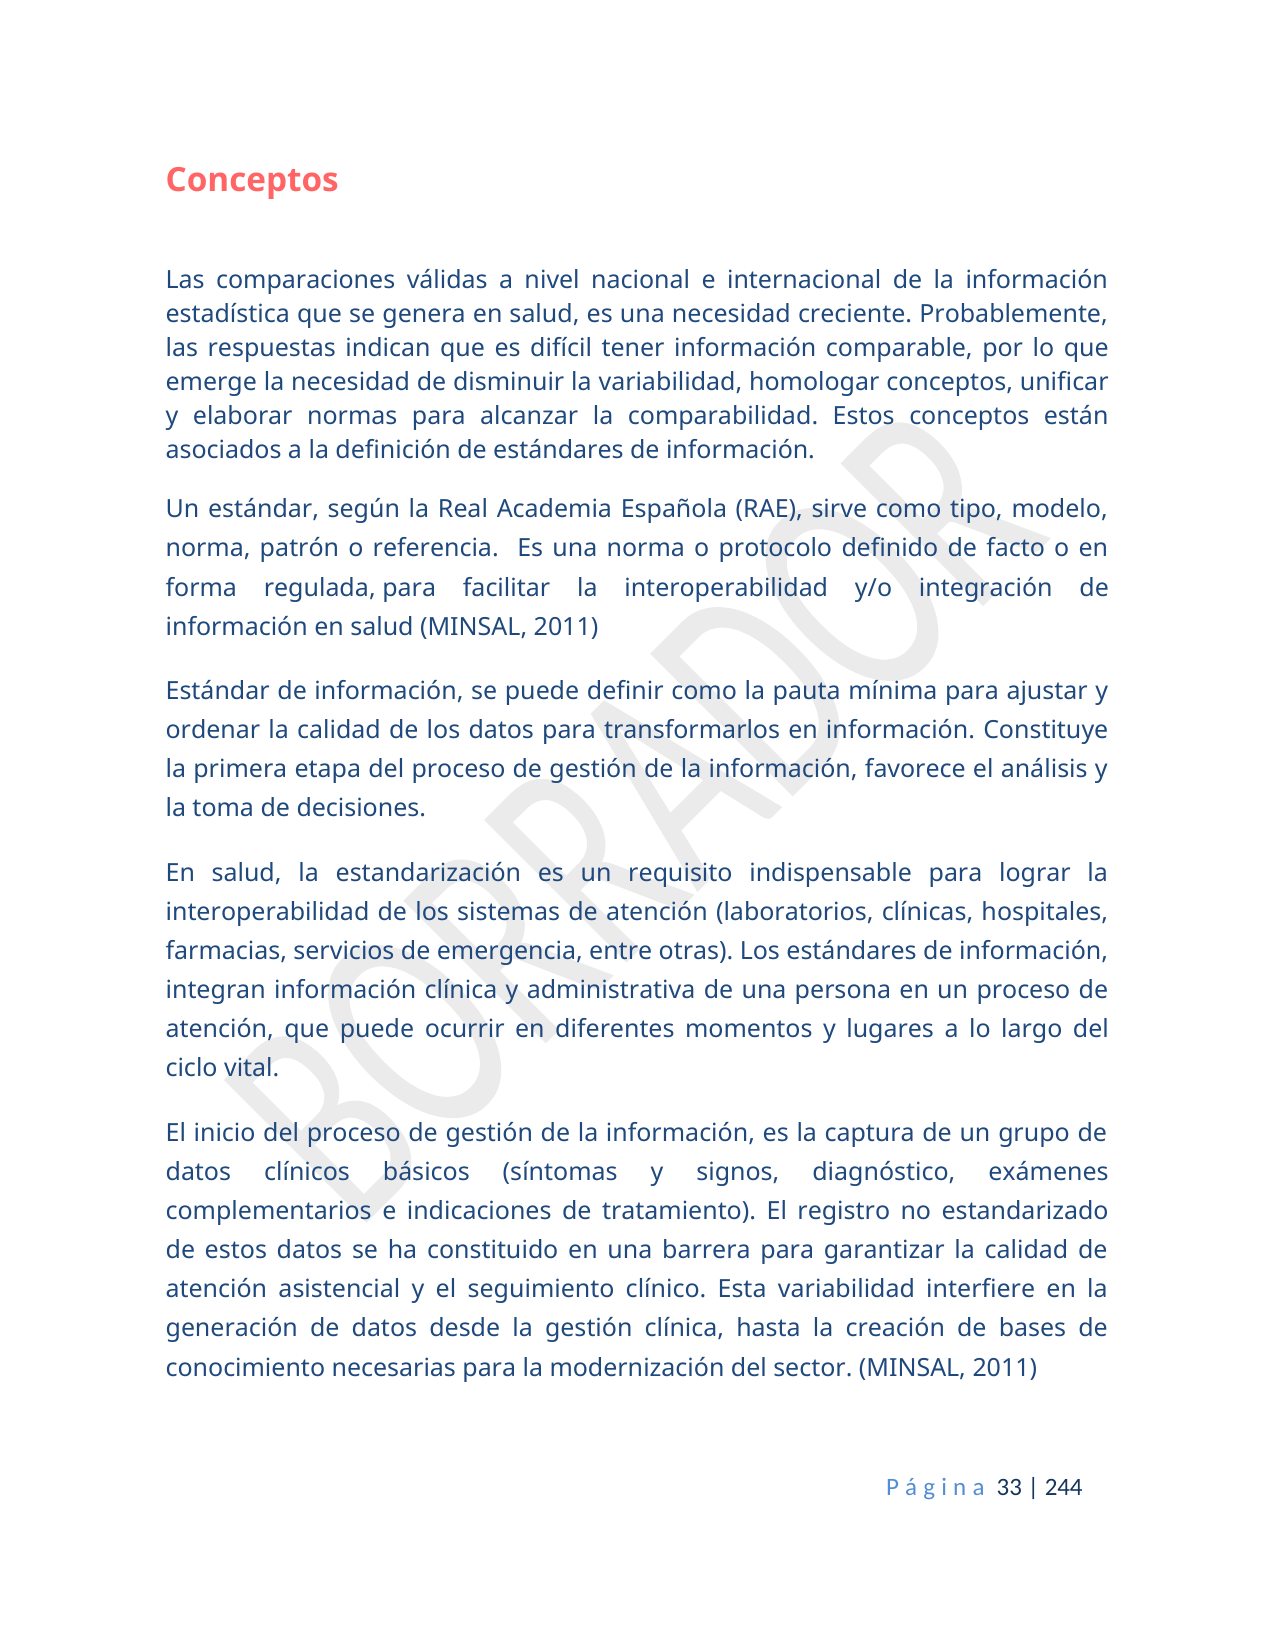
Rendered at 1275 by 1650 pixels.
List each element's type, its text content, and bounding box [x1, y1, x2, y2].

text Las comparaciones válidas a nivel nacional e internacional de la información estadística que se genera en salud, es una necesidad creciente. Probablemente, las respuestas indican que es difícil tener información comparable, por lo que emerge la necesidad de disminuir la variabilidad, homologar conceptos, unificar y elaborar normas para alcanzar la comparabilidad. Estos conceptos están asociados a la definición de estándares de información. [165, 261, 1109, 466]
text En salud, la estandarización es un requisito indispensable para lograr la interoperabilidad de los sistemas de atención (laboratorios, clínicas, hospitales, farmacias, servicios de emergencia, entre otras). Los estándares de información, integran información clínica y administrativa de una persona en un proceso de atención, que puede ocurrir en diferentes momentos y lugares a lo largo del ciclo vital. [165, 854, 1109, 1084]
text Estándar de información, se puede definir como la pauta mínima para ajustar y ordenar la calidad de los datos para transformarlos en información. Constituye la primera etapa del proceso de gestión de la información, favorece el análisis y la toma de decisiones. [165, 672, 1109, 824]
text El inicio del proceso de gestión de la información, es la captura de un grupo de datos clínicos básicos (síntomas y signos, diagnóstico, exámenes complementarios e indicaciones de tratamiento). El registro no estandarizado de estos datos se ha constituido en una barrera para garantizar la calidad de atención asistencial y el seguimiento clínico. Esta variabilidad interfiere en la generación de datos desde la gestión clínica, hasta la creación de bases de conocimiento necesarias para la modernización del sector. (MINSAL, 2011) [165, 1114, 1109, 1383]
subtitle Conceptos [165, 156, 1109, 201]
text Un estándar, según la Real Academia Española (RAE), sirve como tipo, modelo, norma, patrón o referencia. Es una norma o protocolo definido de facto o en forma regulada, para facilitar la interoperabilidad y/o integración de información en salud (MINSAL, 2011) [165, 491, 1109, 642]
